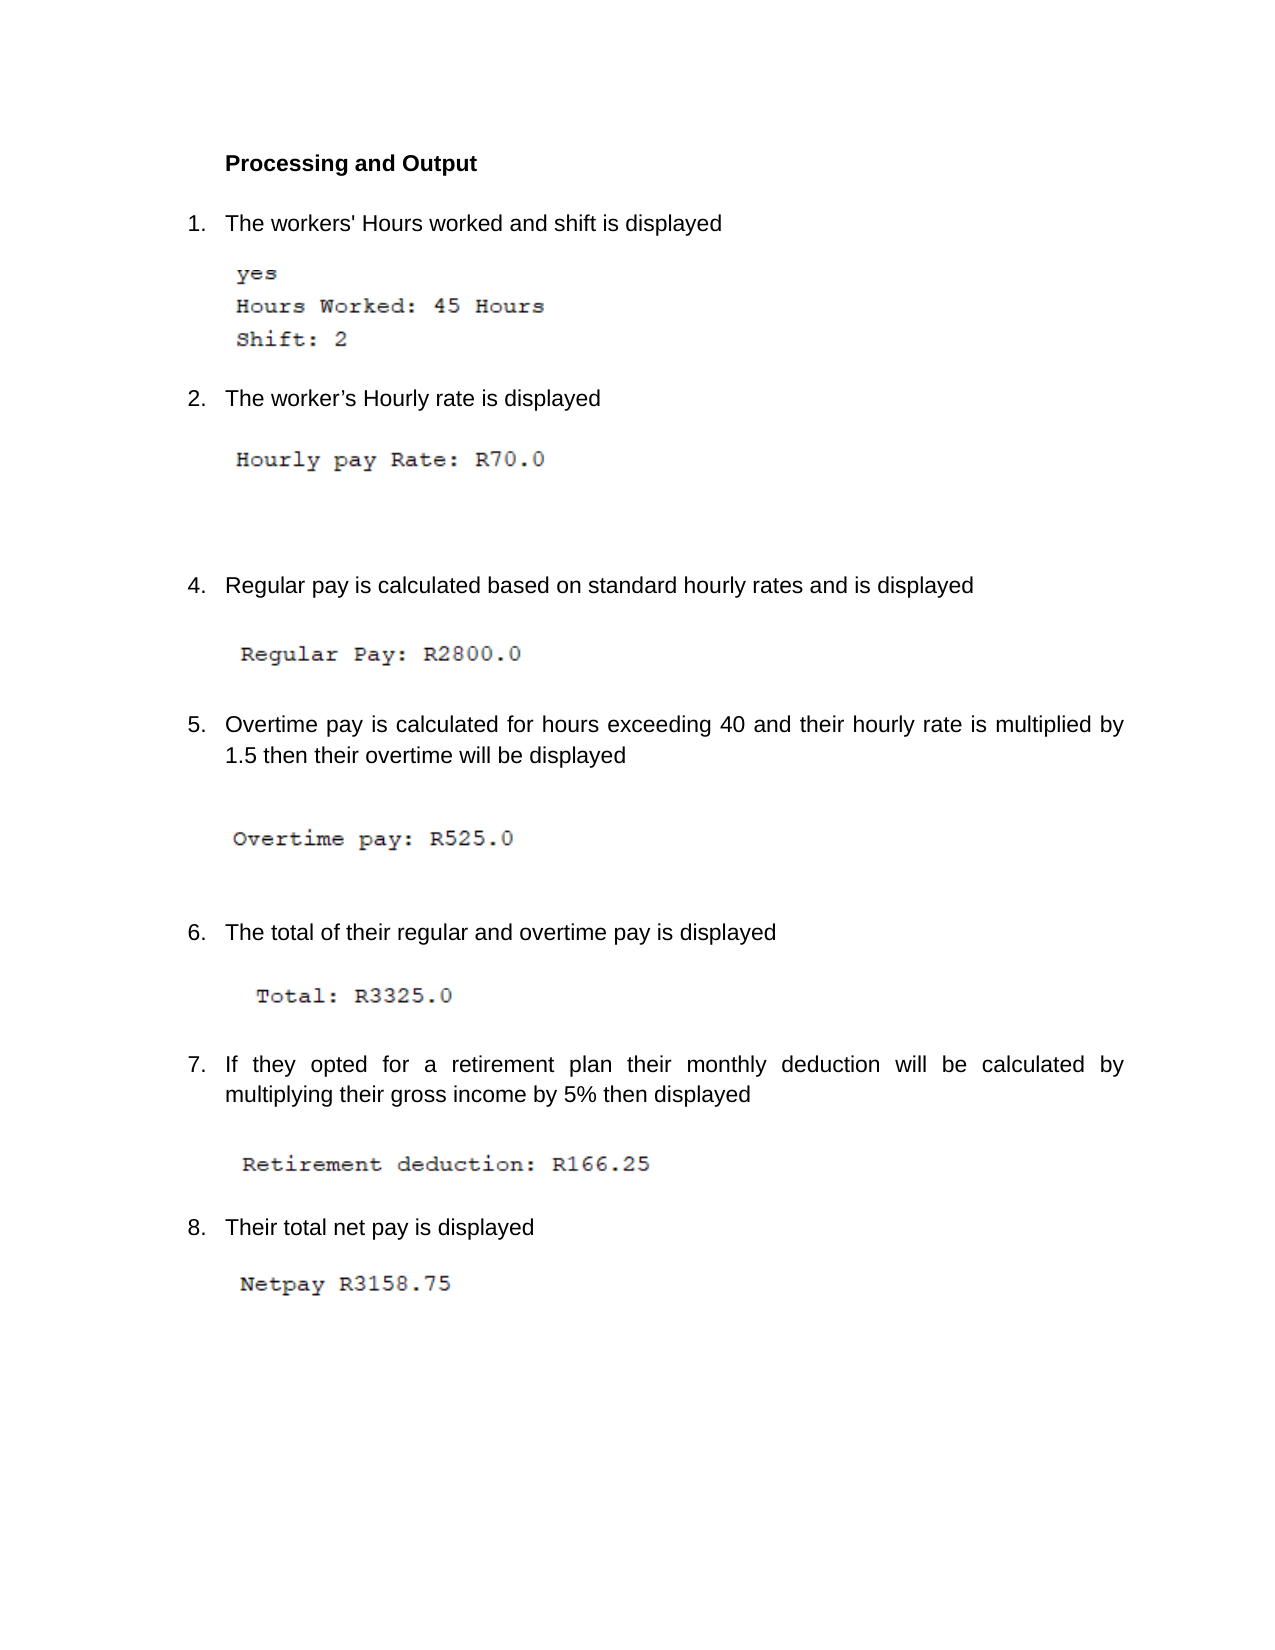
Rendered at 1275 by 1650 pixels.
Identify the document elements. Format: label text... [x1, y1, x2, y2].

picture [225, 1141, 704, 1179]
picture [225, 818, 638, 852]
list The worker’s Hourly rate is displayed [187, 385, 1125, 412]
list Regular pay is calculated based on standard hourly rates and is displayed [187, 572, 1125, 599]
list The total of their regular and overtime pay is displayed [187, 919, 1125, 945]
picture [231, 979, 544, 1017]
list If they opted for a retirement plan their monthly deduction will be calculated by multiplying their gross income by 5% then displayed [187, 1051, 1125, 1107]
picture [225, 1260, 494, 1299]
picture [225, 270, 802, 351]
list Processing and Output [225, 150, 1125, 176]
list Their total net pay is displayed [187, 1214, 1125, 1240]
list The workers' Hours worked and shift is displayed [187, 210, 1125, 237]
list Overtime pay is calculated for hours exceeding 40 and their hourly rate is multiplied by 1.5 then their overtime will be displayed [187, 711, 1125, 768]
picture [225, 445, 674, 473]
picture [225, 632, 608, 677]
